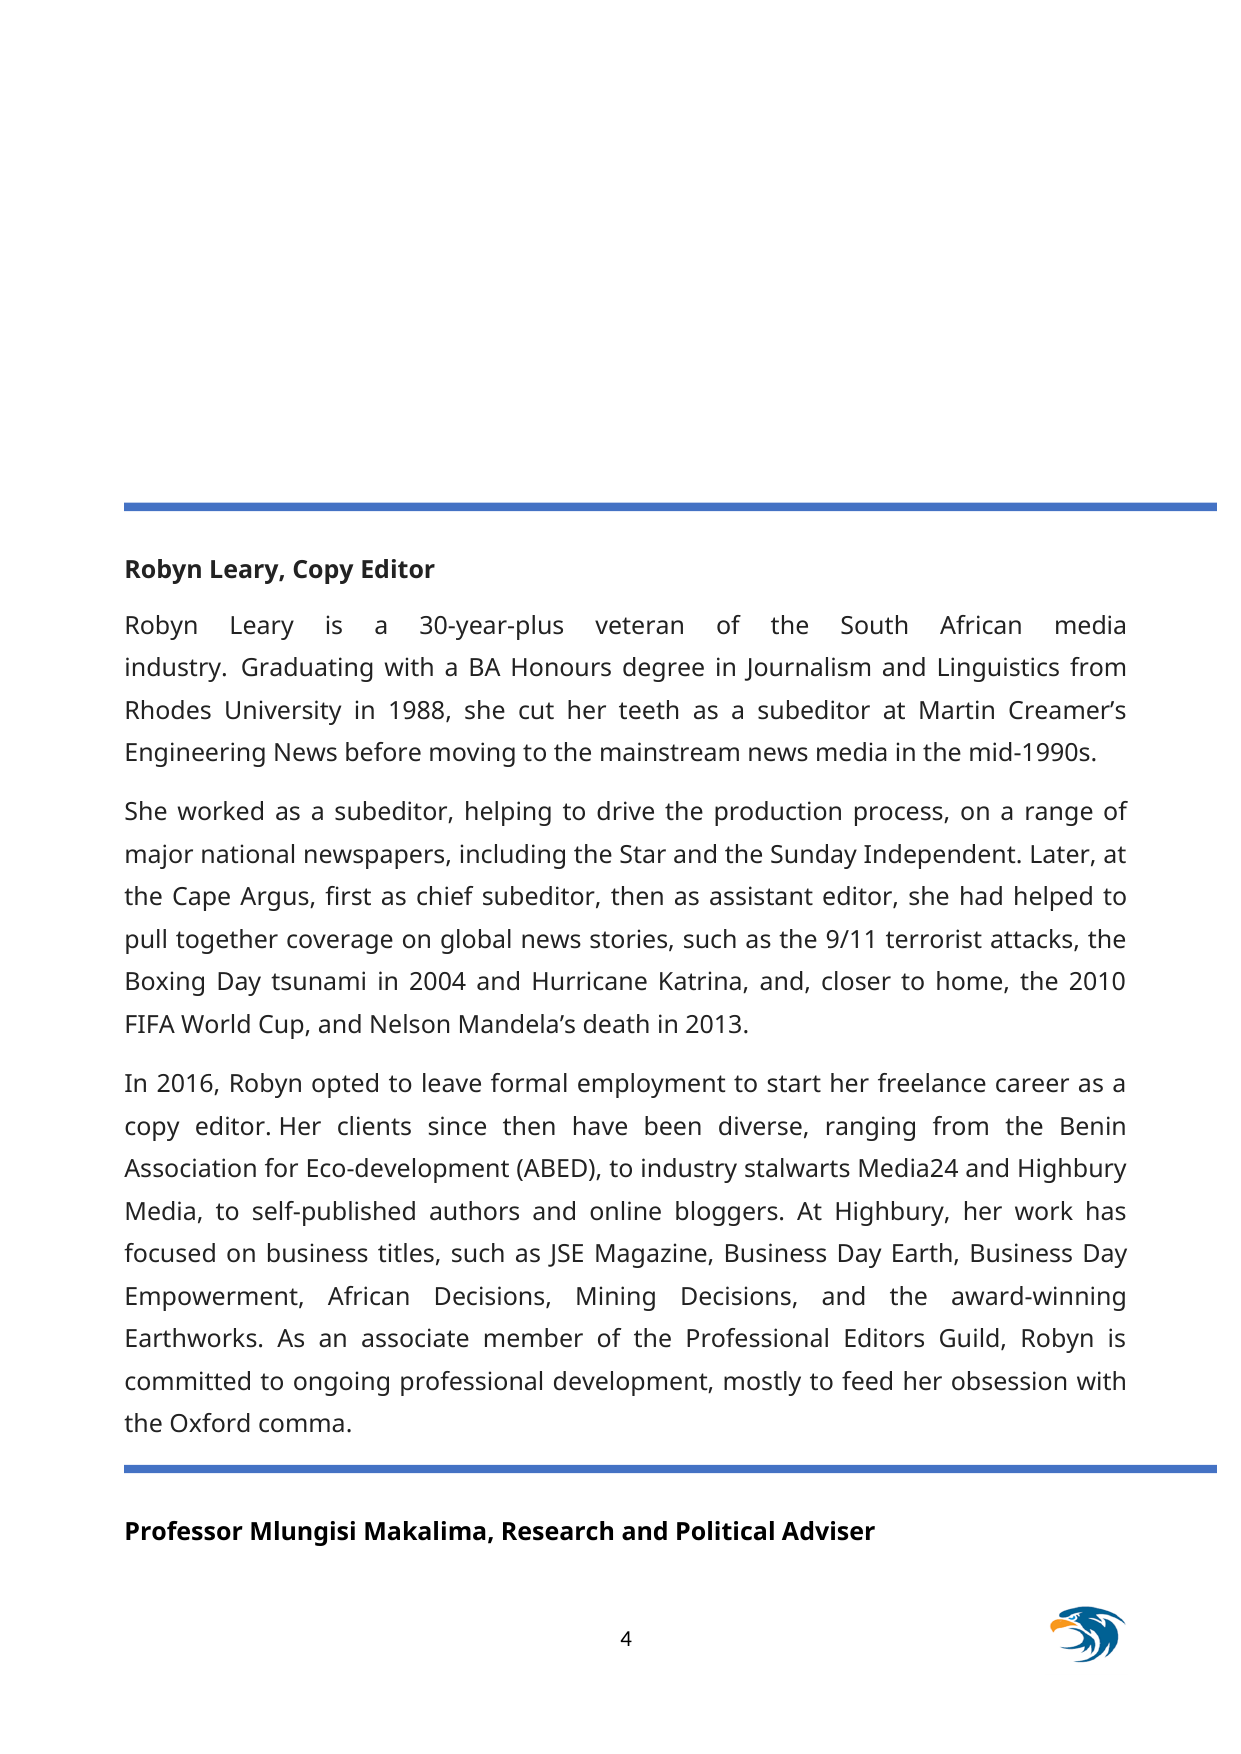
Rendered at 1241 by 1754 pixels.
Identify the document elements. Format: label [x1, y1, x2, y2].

picture [1043, 1599, 1128, 1675]
